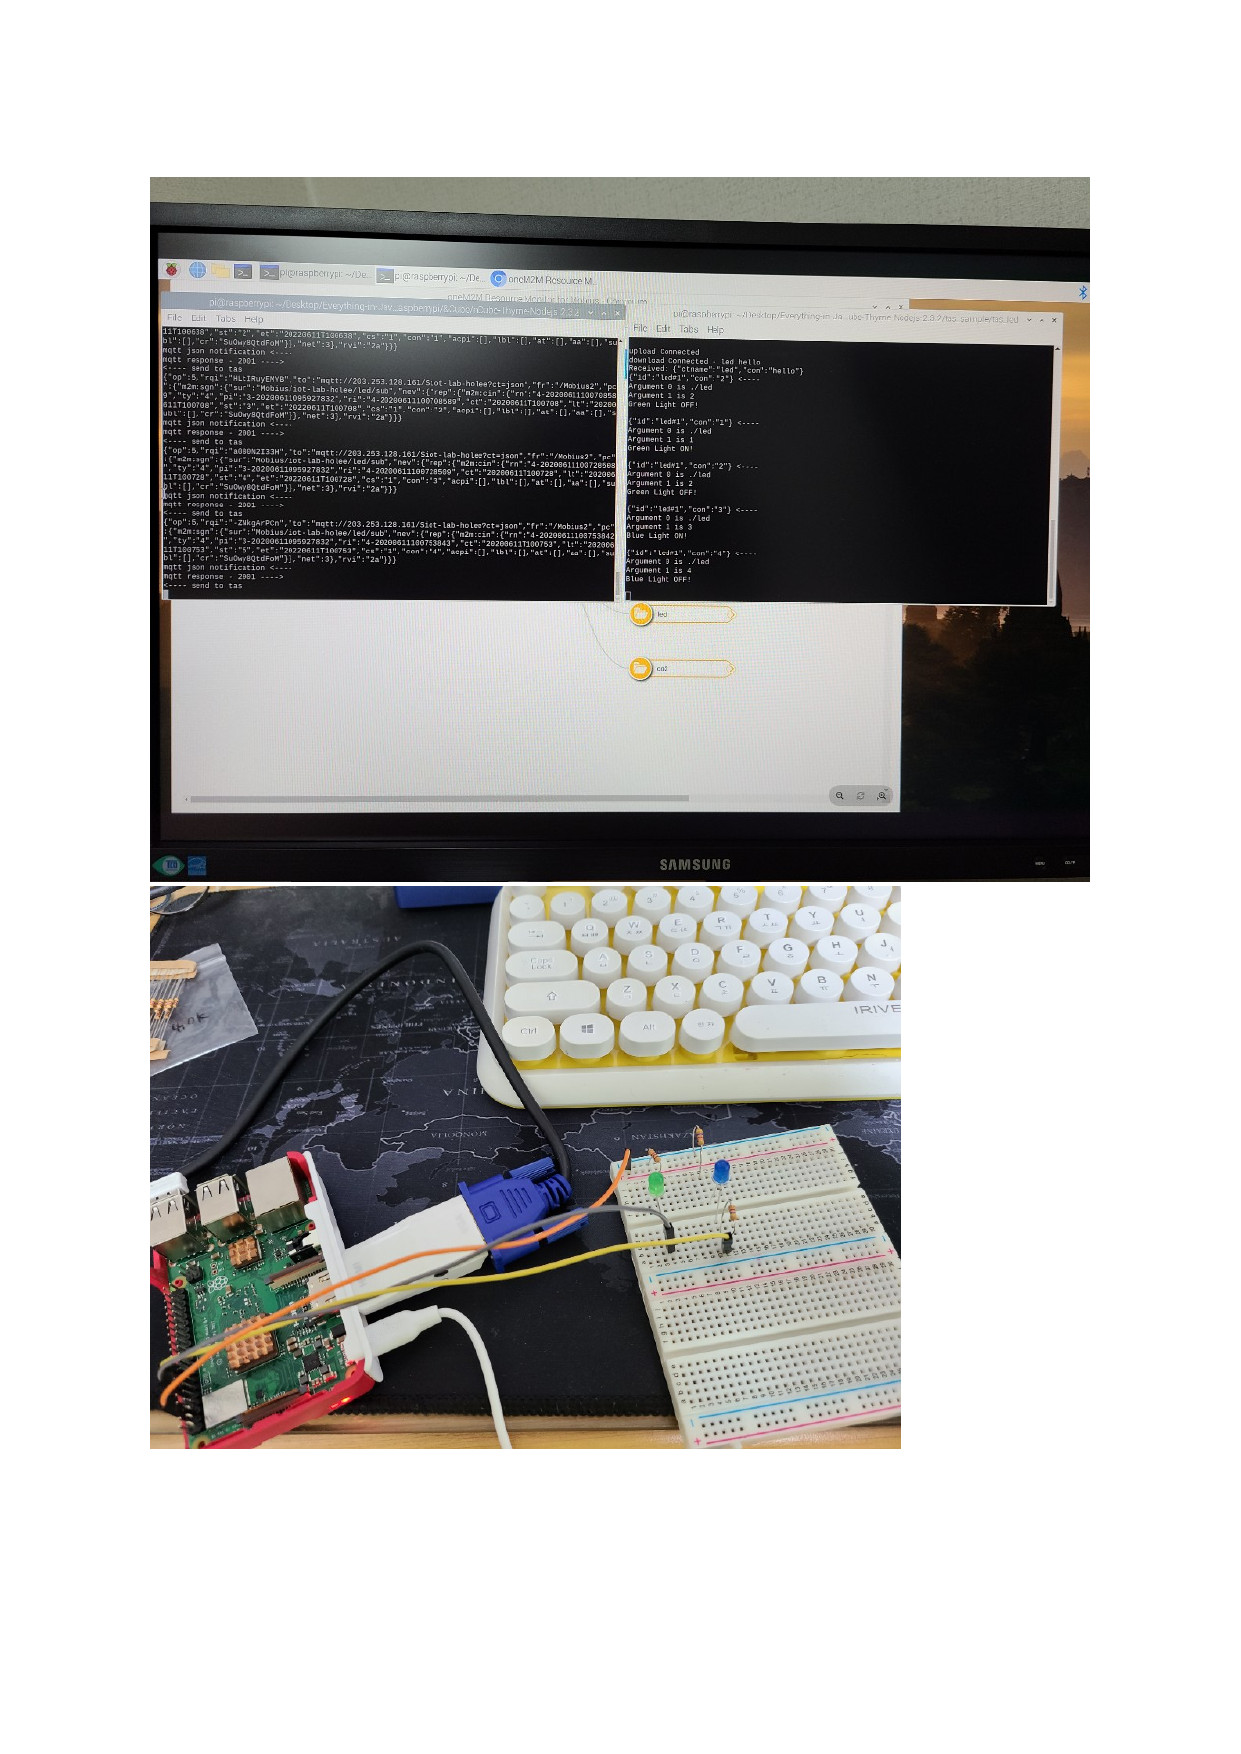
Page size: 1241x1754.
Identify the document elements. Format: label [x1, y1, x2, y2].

picture [150, 177, 1090, 882]
picture [150, 886, 901, 1449]
